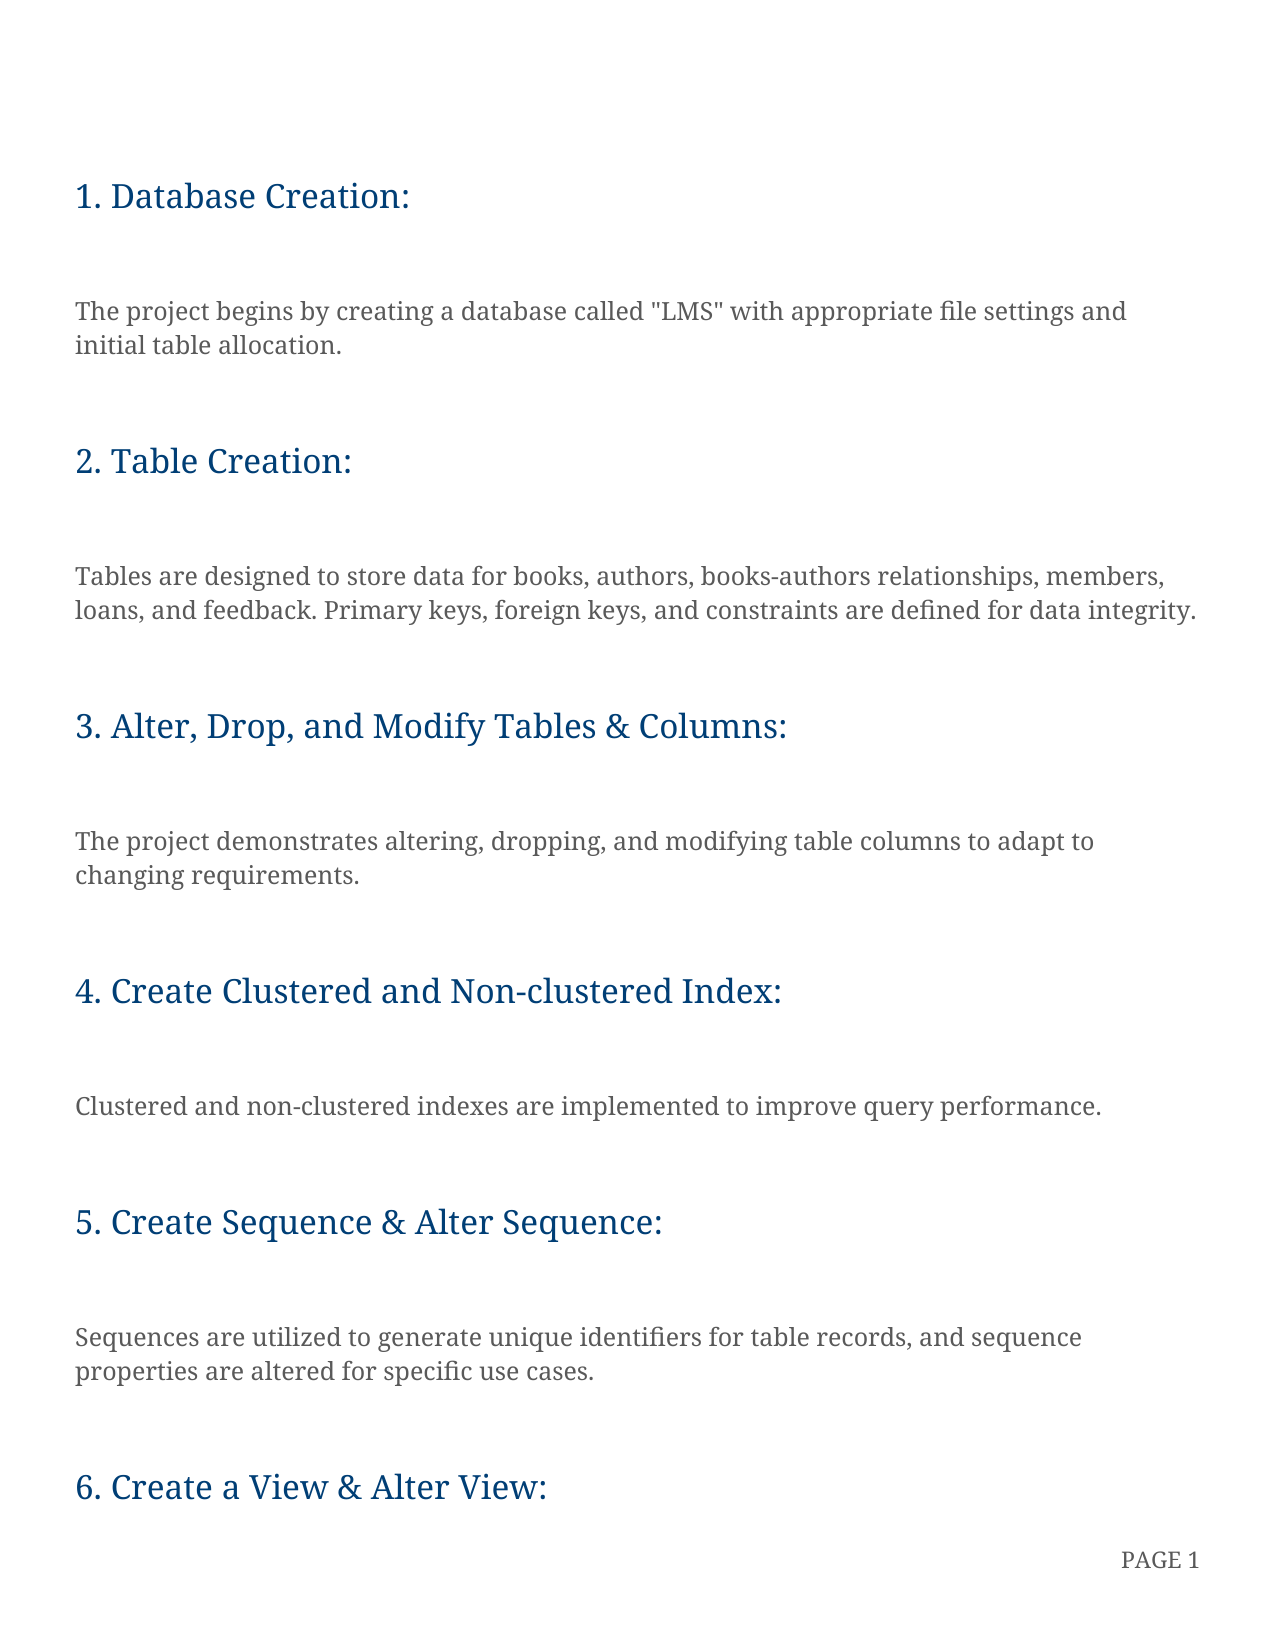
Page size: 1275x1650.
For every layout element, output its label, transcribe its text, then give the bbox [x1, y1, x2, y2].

text The project begins by creating a database called "LMS" with appropriate file settings and initial table allocation. [75, 294, 1200, 362]
text 6. Create a View & Alter View: [75, 1463, 1200, 1509]
text The project demonstrates altering, dropping, and modifying table columns to adapt to changing requirements. [75, 824, 1200, 892]
text 4. Create Clustered and Non-clustered Index: [75, 968, 1200, 1013]
text Sequences are utilized to generate unique identifiers for table records, and sequence properties are altered for specific use cases. [75, 1320, 1200, 1388]
text Tables are designed to store data for books, authors, books-authors relationships, members, loans, and feedback. Primary keys, foreign keys, and constraints are defined for data integrity. [75, 559, 1200, 627]
text 1. Database Creation: [75, 173, 1200, 218]
text 5. Create Sequence & Alter Sequence: [75, 1198, 1200, 1244]
text 3. Alter, Drop, and Modify Tables & Columns: [75, 703, 1200, 748]
text Clustered and non-clustered indexes are implemented to improve query performance. [75, 1089, 1200, 1123]
text 2. Table Creation: [75, 438, 1200, 483]
